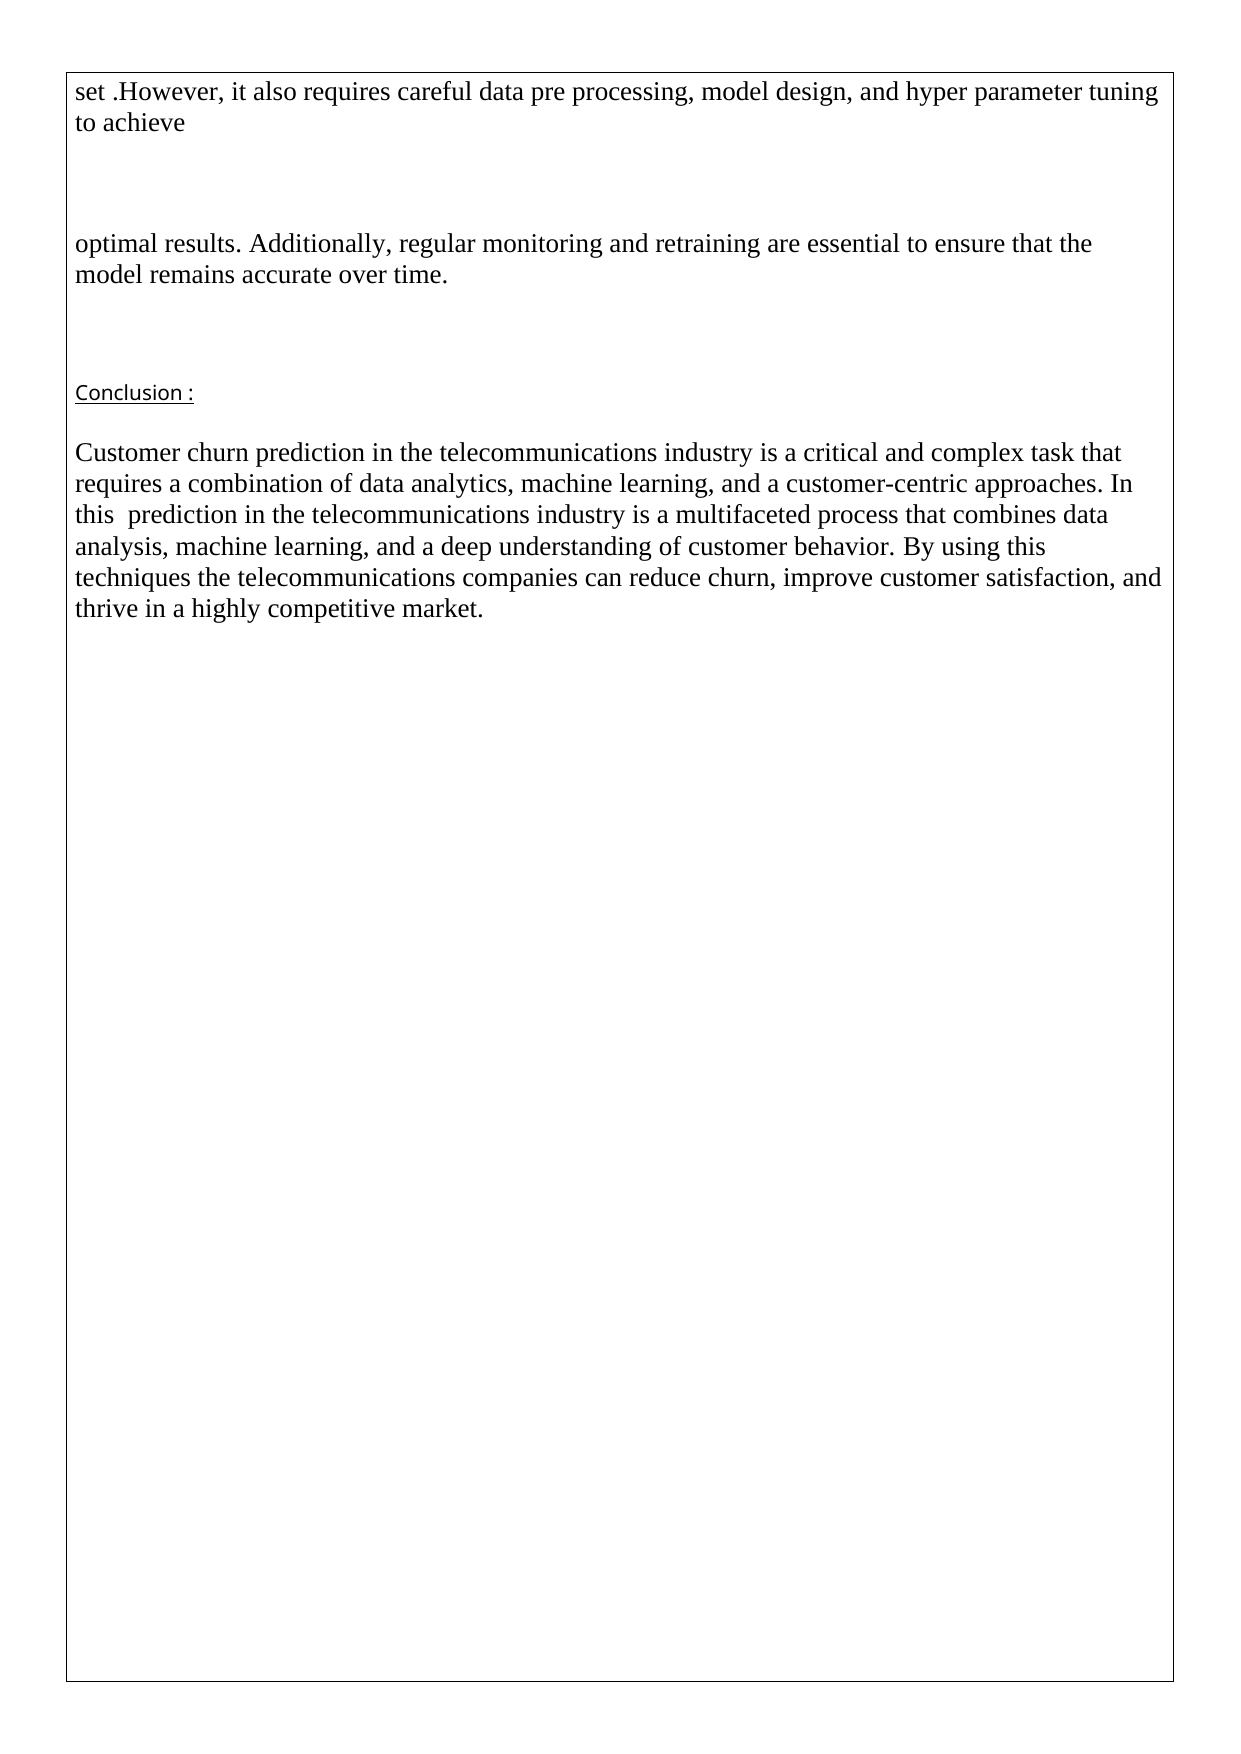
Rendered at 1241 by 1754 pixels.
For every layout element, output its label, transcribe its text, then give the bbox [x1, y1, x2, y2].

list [75, 75, 1165, 137]
list optimal results. Additionally, regular monitoring and retraining are essential to ensure that the model remains accurate over time. [75, 227, 1165, 289]
list Conclusion : [75, 378, 1165, 407]
list Customer churn prediction in the telecommunications industry is a critical and complex task that requires a combination of data analytics, machine learning, and a customer-centric approaches. In this prediction in the telecommunications industry is a multifaceted process that combines data analysis, machine learning, and a deep understanding of customer behavior. By using this techniques the telecommunications companies can reduce churn, improve customer satisfaction, and thrive in a highly competitive market. [75, 436, 1165, 623]
